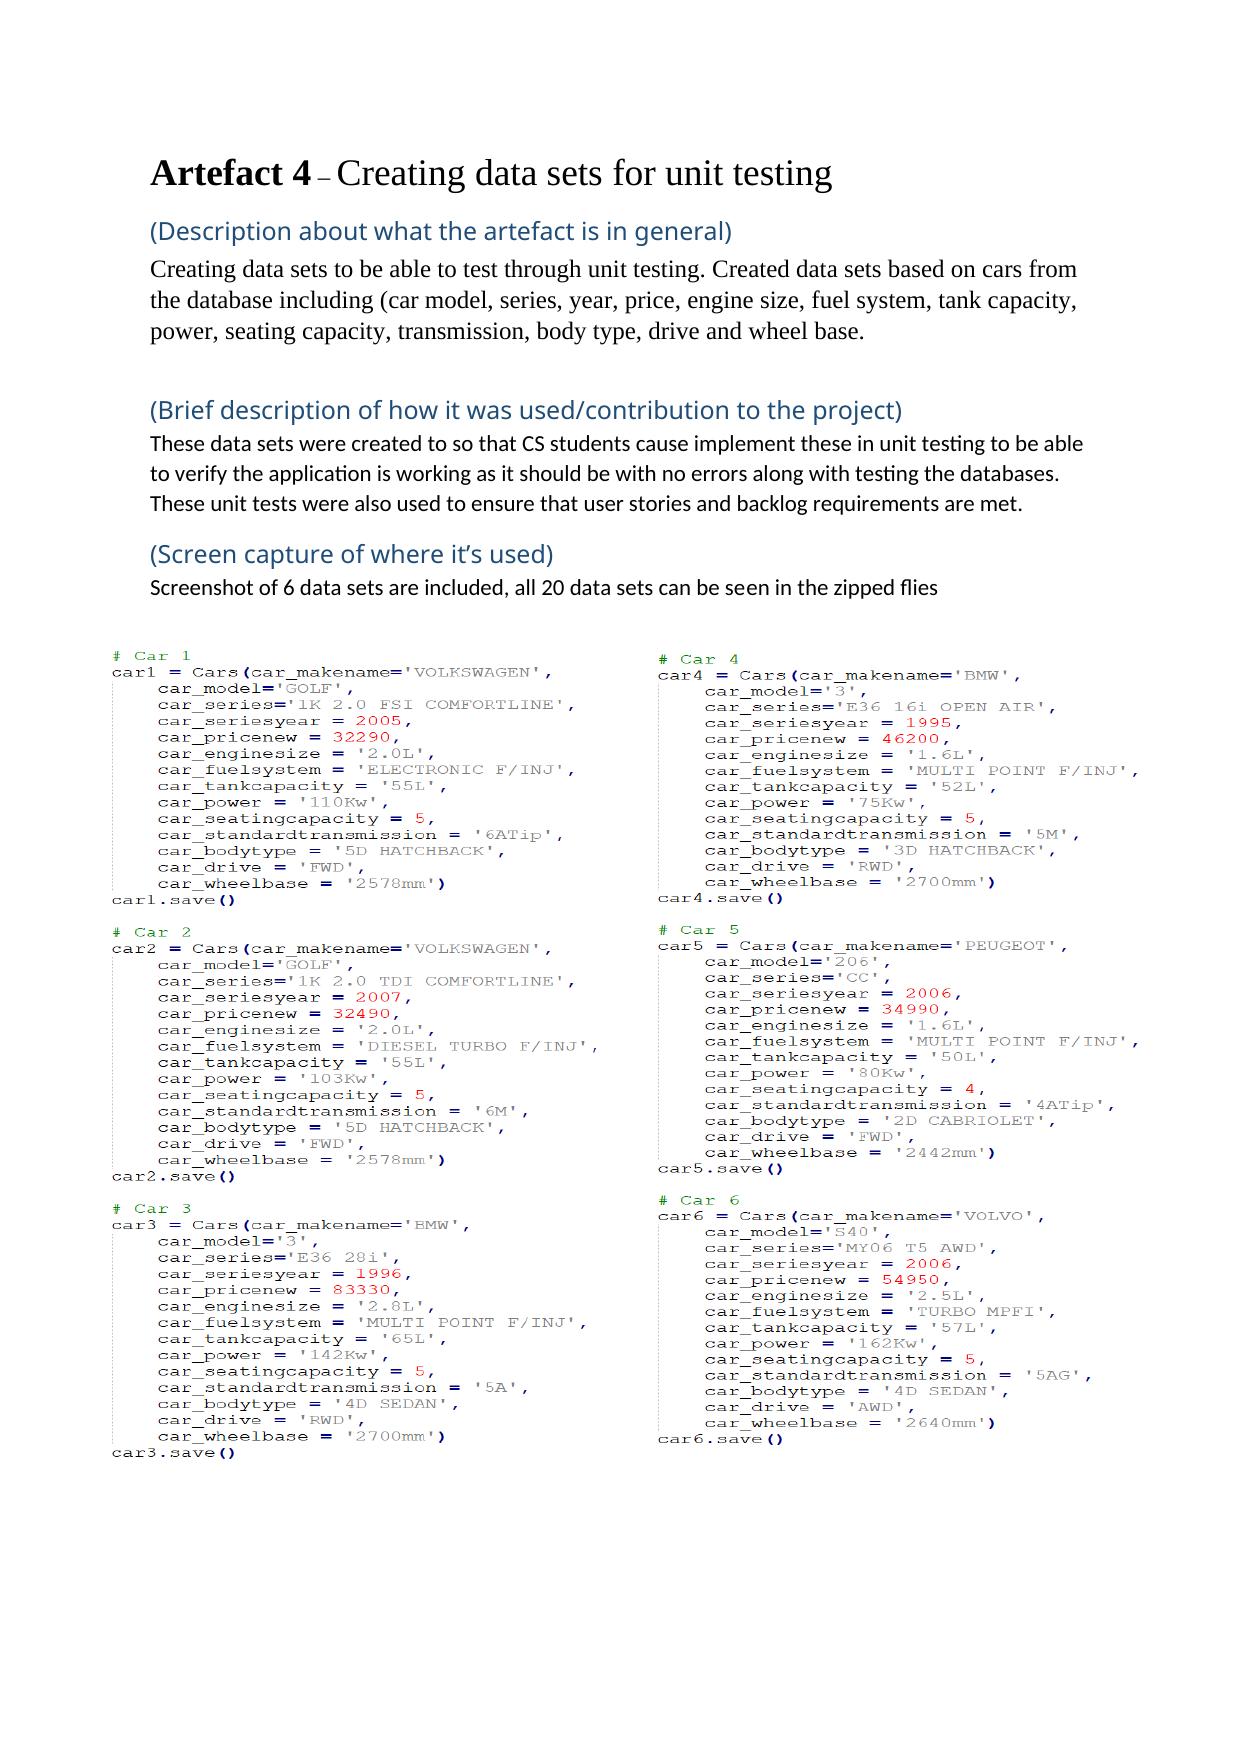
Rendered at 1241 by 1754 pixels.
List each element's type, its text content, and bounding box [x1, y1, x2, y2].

subtitle Creating data sets to be able to test through unit testing. Created data sets based on cars from the database including (car model, series, year, price, engine size, fuel system, tank capacity, power, seating capacity, transmission, body type, drive and wheel base. [150, 254, 1090, 345]
subtitle (Brief description of how it was used/contribution to the project) [150, 392, 1090, 426]
text Artefact 4 – Creating data sets for unit testing [150, 150, 1090, 193]
text Screenshot of 6 data sets are included, all 20 data sets can be seen in the zipped flies [150, 573, 1090, 601]
text These data sets were created to so that CS students cause implement these in unit testing to be able to verify the application is working as it should be with no errors along with testing the databases. These unit tests were also used to ensure that user stories and backlog requirements are met. [150, 429, 1090, 518]
subtitle (Description about what the artefact is in general) [150, 213, 1090, 247]
subtitle (Screen capture of where it’s used) [150, 536, 1090, 571]
picture [81, 645, 1161, 1461]
